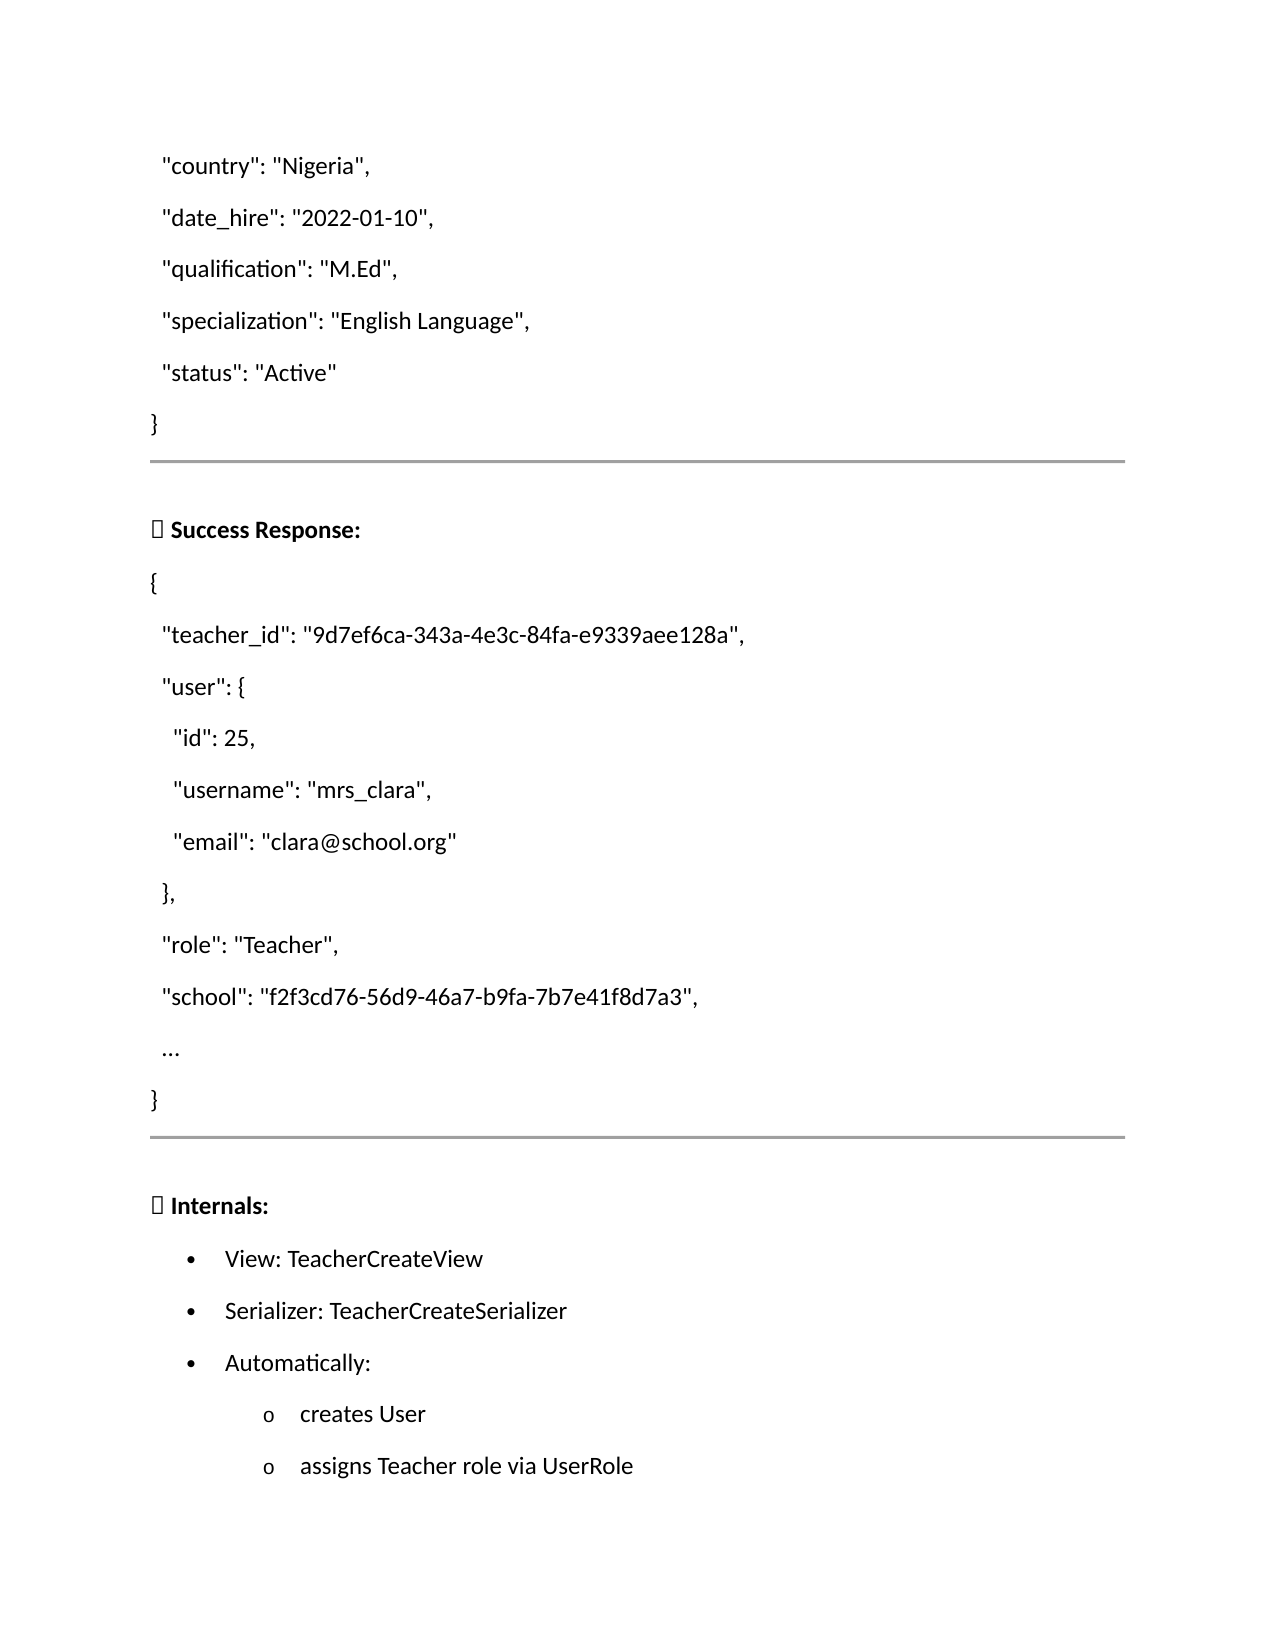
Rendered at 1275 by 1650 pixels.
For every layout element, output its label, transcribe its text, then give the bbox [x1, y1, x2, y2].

list View: TeacherCreateView [187, 1243, 1125, 1274]
list assigns Teacher role via UserRole [262, 1450, 1125, 1481]
text } [150, 1084, 1125, 1115]
text 🧠 Internals: [150, 1187, 1125, 1222]
text "specialization": "English Language", [150, 305, 1125, 336]
text "school": "f2f3cd76-56d9-46a7-b9fa-7b7e41f8d7a3", [150, 981, 1125, 1011]
list creates User [262, 1398, 1125, 1429]
text "id": 25, [150, 722, 1125, 753]
text "user": { [150, 671, 1125, 701]
text "date_hire": "2022-01-10", [150, 202, 1125, 232]
text ... [150, 1032, 1125, 1063]
text "username": "mrs_clara", [150, 774, 1125, 805]
text "country": "Nigeria", [150, 150, 1125, 181]
text }, [150, 877, 1125, 908]
text "status": "Active" [150, 357, 1125, 387]
list Automatically: [187, 1347, 1125, 1377]
text } [150, 408, 1125, 439]
text "role": "Teacher", [150, 929, 1125, 960]
text ✅ Success Response: [150, 512, 1125, 546]
text "teacher_id": "9d7ef6ca-343a-4e3c-84fa-e9339aee128a", [150, 619, 1125, 650]
text "qualification": "M.Ed", [150, 253, 1125, 284]
text "email": "clara@school.org" [150, 826, 1125, 856]
list Serializer: TeacherCreateSerializer [187, 1295, 1125, 1326]
text { [150, 567, 1125, 598]
